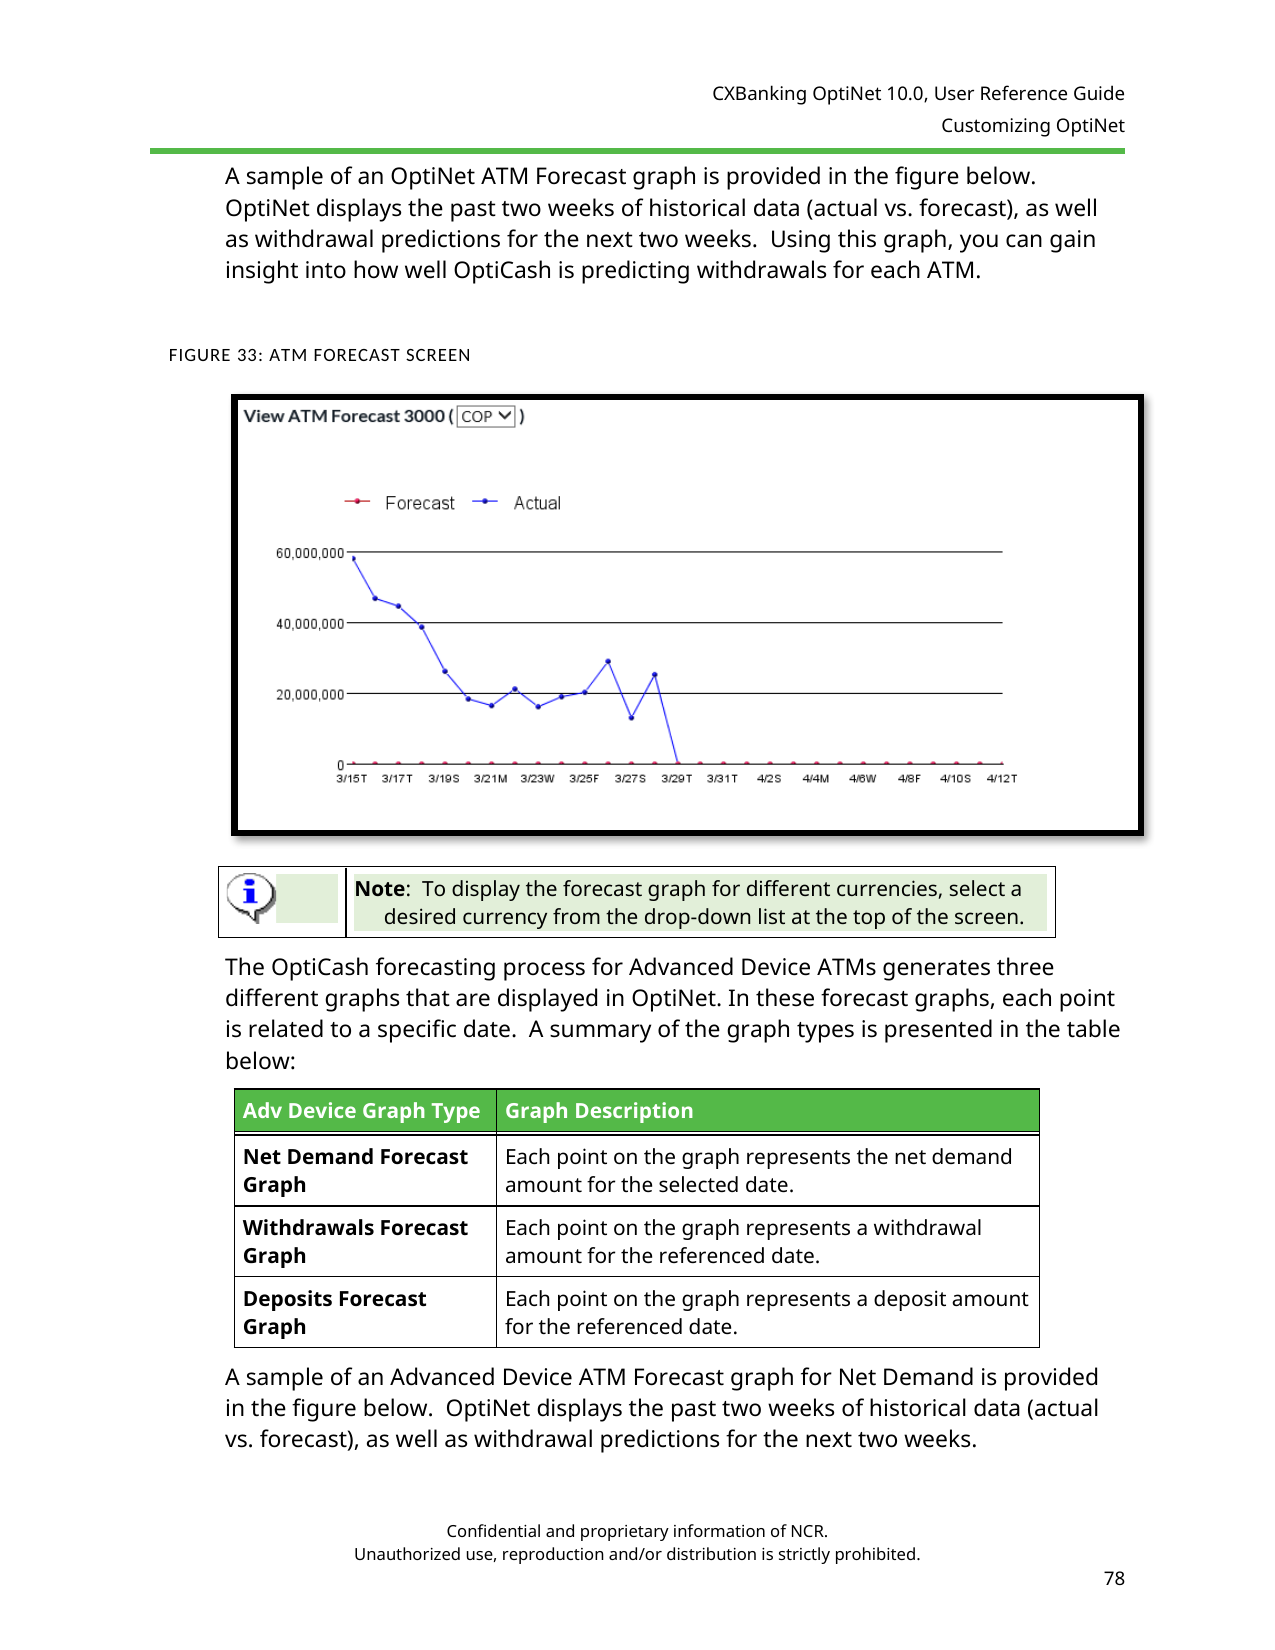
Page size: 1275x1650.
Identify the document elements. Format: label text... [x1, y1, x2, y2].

table_header Note: To display the forecast graph for different currencies, select a desired currency from the drop-down list at the top of the screen. [347, 867, 1055, 937]
text The OptiCash forecasting process for Advanced Device ATMs generates three different graphs that are displayed in OptiNet. In these forecast graphs, each point is related to a specific date. A summary of the graph types is presented in the table below: [225, 951, 1125, 1076]
table_cell Deposits Forecast Graph [235, 1277, 496, 1347]
text A sample of an Advanced Device ATM Forecast graph for Net Demand is provided in the figure below. OptiNet displays the past two weeks of historical data (actual vs. forecast), as well as withdrawal predictions for the next two weeks. [225, 1361, 1125, 1454]
table_cell Each point on the graph represents a deposit amount for the referenced date. [497, 1277, 1039, 1347]
text A sample of an OptiNet ATM Forecast graph is provided in the figure below. OptiNet displays the past two weeks of historical data (actual vs. forecast), as well as withdrawal predictions for the next two weeks. Using this graph, you can gain insight into how well OptiCash is predicting withdrawals for each ATM. [225, 160, 1125, 285]
picture [238, 400, 1138, 830]
picture [226, 873, 277, 924]
table_header Adv Device Graph Type [235, 1090, 496, 1131]
table_cell Each point on the graph represents the net demand amount for the selected date. [497, 1136, 1039, 1205]
table_header Graph Description [497, 1090, 1039, 1131]
table_cell Withdrawals Forecast Graph [235, 1207, 496, 1276]
table_header [219, 867, 346, 937]
table_cell Net Demand Forecast Graph [235, 1136, 496, 1205]
text Figure 33: ATM Forecast Screen [169, 343, 1125, 366]
table_cell Each point on the graph represents a withdrawal amount for the referenced date. [497, 1207, 1039, 1276]
